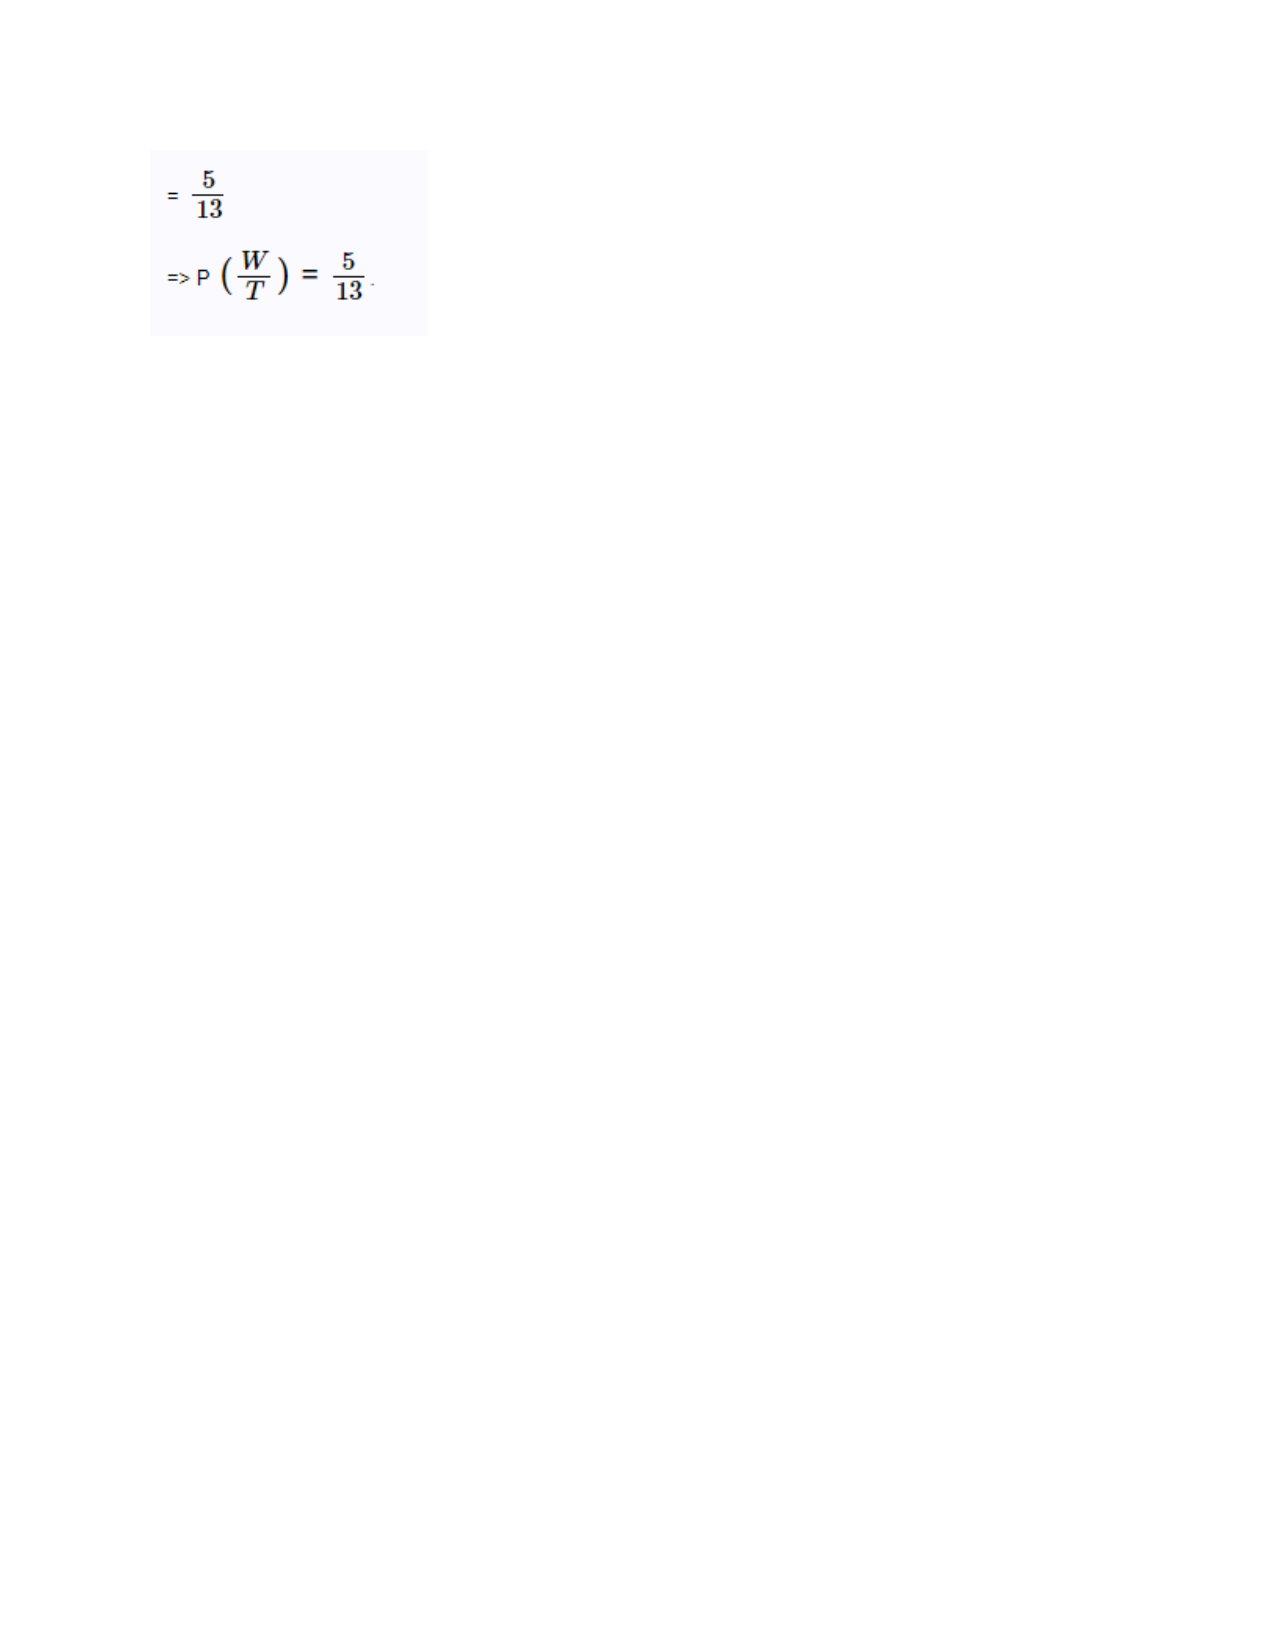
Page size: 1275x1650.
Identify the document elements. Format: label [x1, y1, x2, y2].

picture [150, 150, 429, 336]
